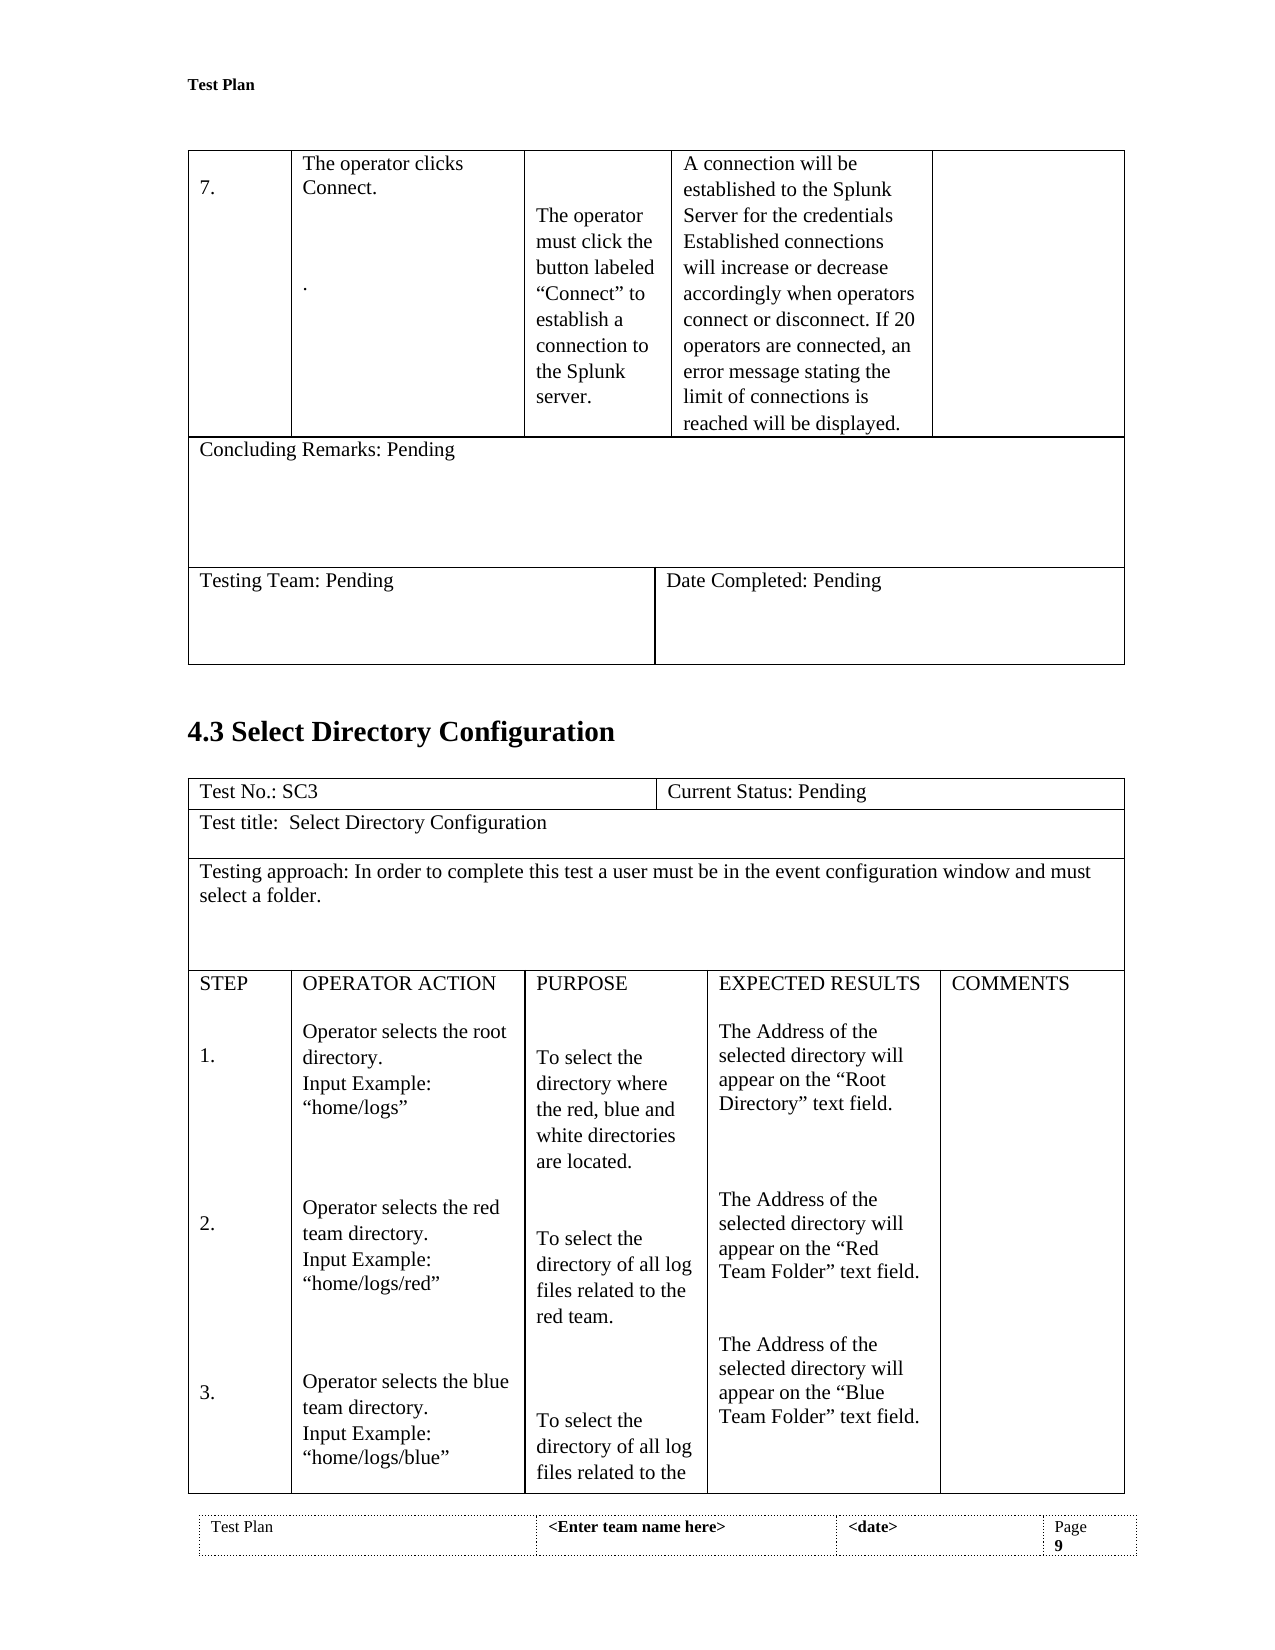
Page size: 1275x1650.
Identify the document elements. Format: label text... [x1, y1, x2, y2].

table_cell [292, 151, 524, 436]
table_cell Concluding Remarks: Pending [189, 438, 1124, 567]
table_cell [189, 151, 291, 436]
subtitle 4.3 Select Directory Configuration [187, 714, 1125, 747]
table_header Test No.: SC3 [189, 779, 656, 809]
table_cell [292, 971, 524, 1493]
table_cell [526, 971, 707, 1493]
table_cell Date Completed: Pending [656, 568, 1124, 664]
table_cell Testing Team: Pending [189, 568, 654, 664]
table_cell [708, 971, 940, 1493]
table_cell STEP 1. 2. 3. 4. 5. [189, 971, 291, 1493]
table_cell Testing approach: In order to complete this test a user must be in the event configuration window and must select a folder. [189, 859, 1124, 970]
table_cell COMMENTS [941, 971, 1124, 1493]
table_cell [525, 151, 671, 436]
table_header Current Status: Pending [657, 779, 1124, 809]
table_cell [933, 151, 1124, 436]
table_cell Test title: Select Directory Configuration [189, 810, 1124, 858]
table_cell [672, 151, 932, 436]
